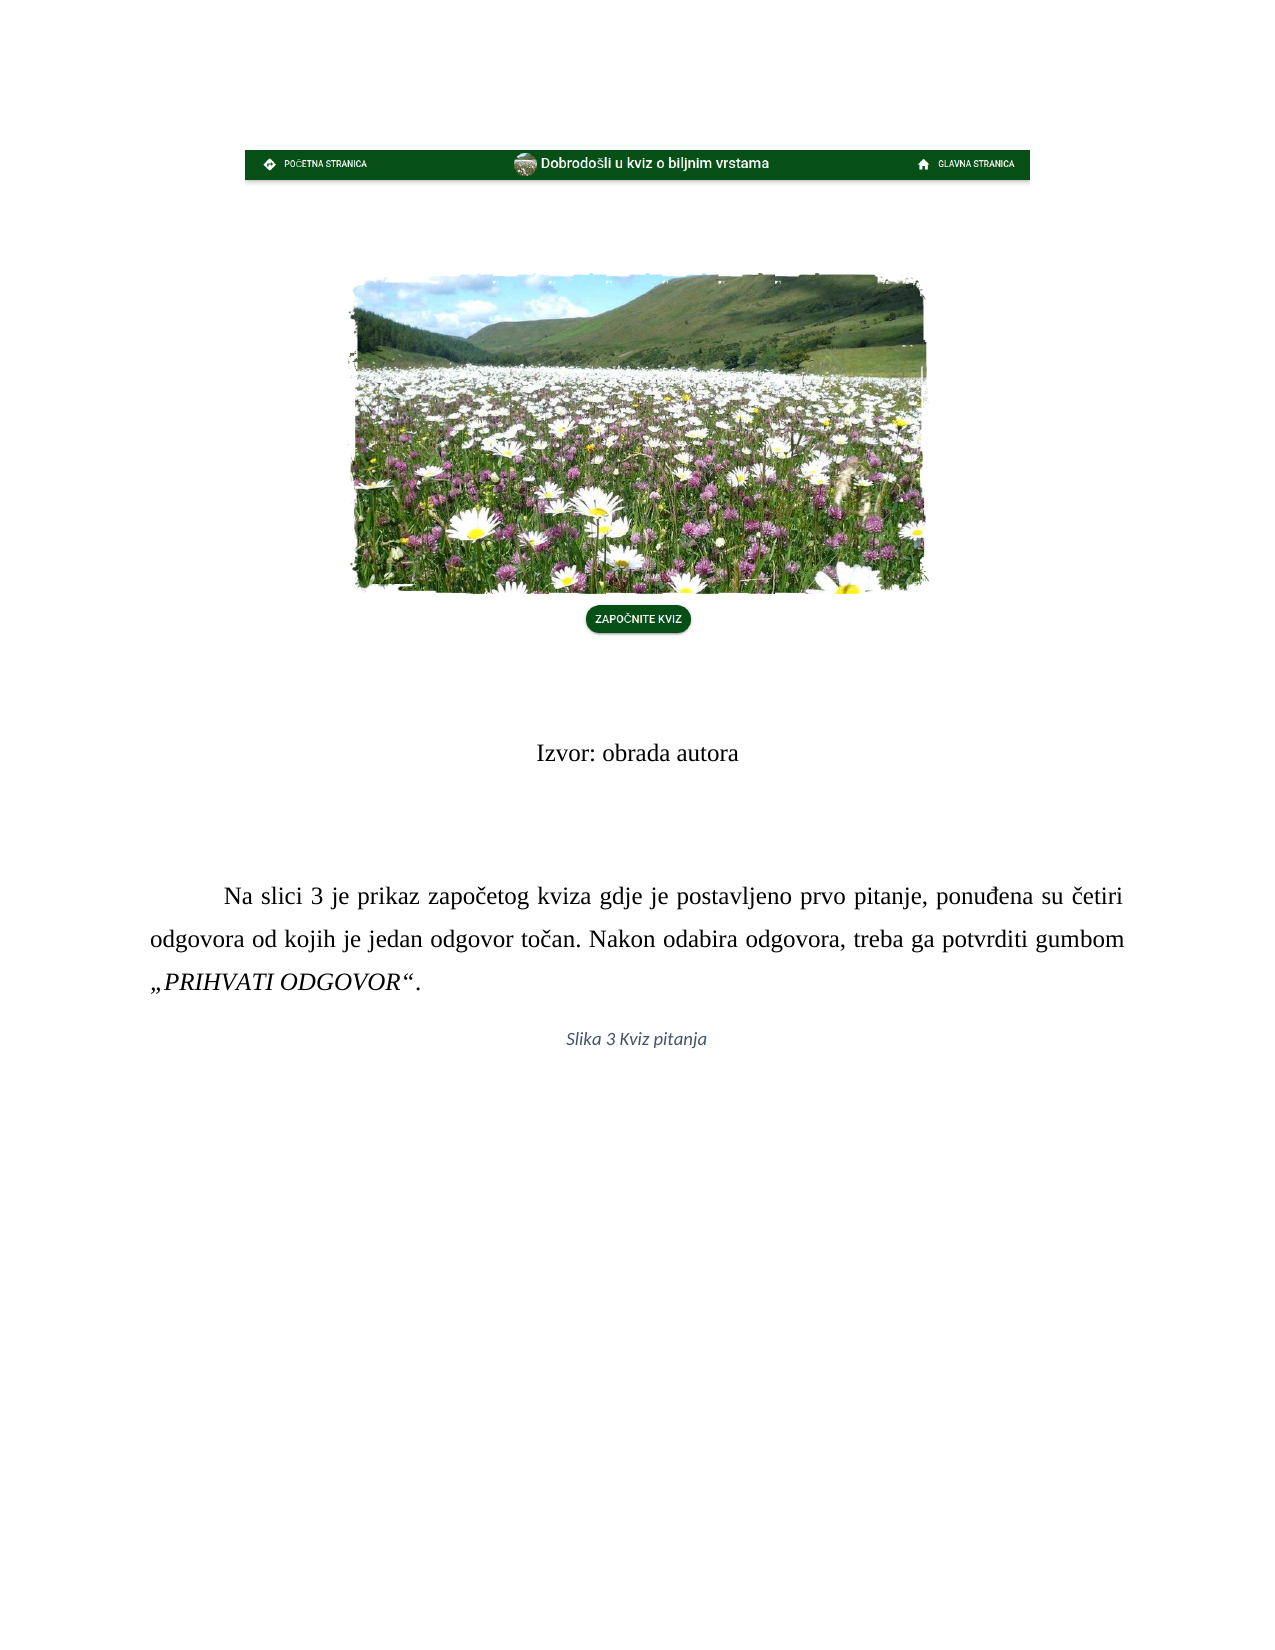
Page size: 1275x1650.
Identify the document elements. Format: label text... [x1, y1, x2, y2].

picture [245, 150, 1030, 719]
text Slika 3 Kviz pitanja [150, 1027, 1125, 1050]
text Na slici 3 je prikaz započetog kviza gdje je postavljeno prvo pitanje, ponuđena su četiri odgovora od kojih je jedan odgovor točan. Nakon odabira odgovora, treba ga potvrditi gumbom „PRIHVATI ODGOVOR“. [150, 881, 1125, 996]
text Izvor: obrada autora [150, 738, 1125, 766]
